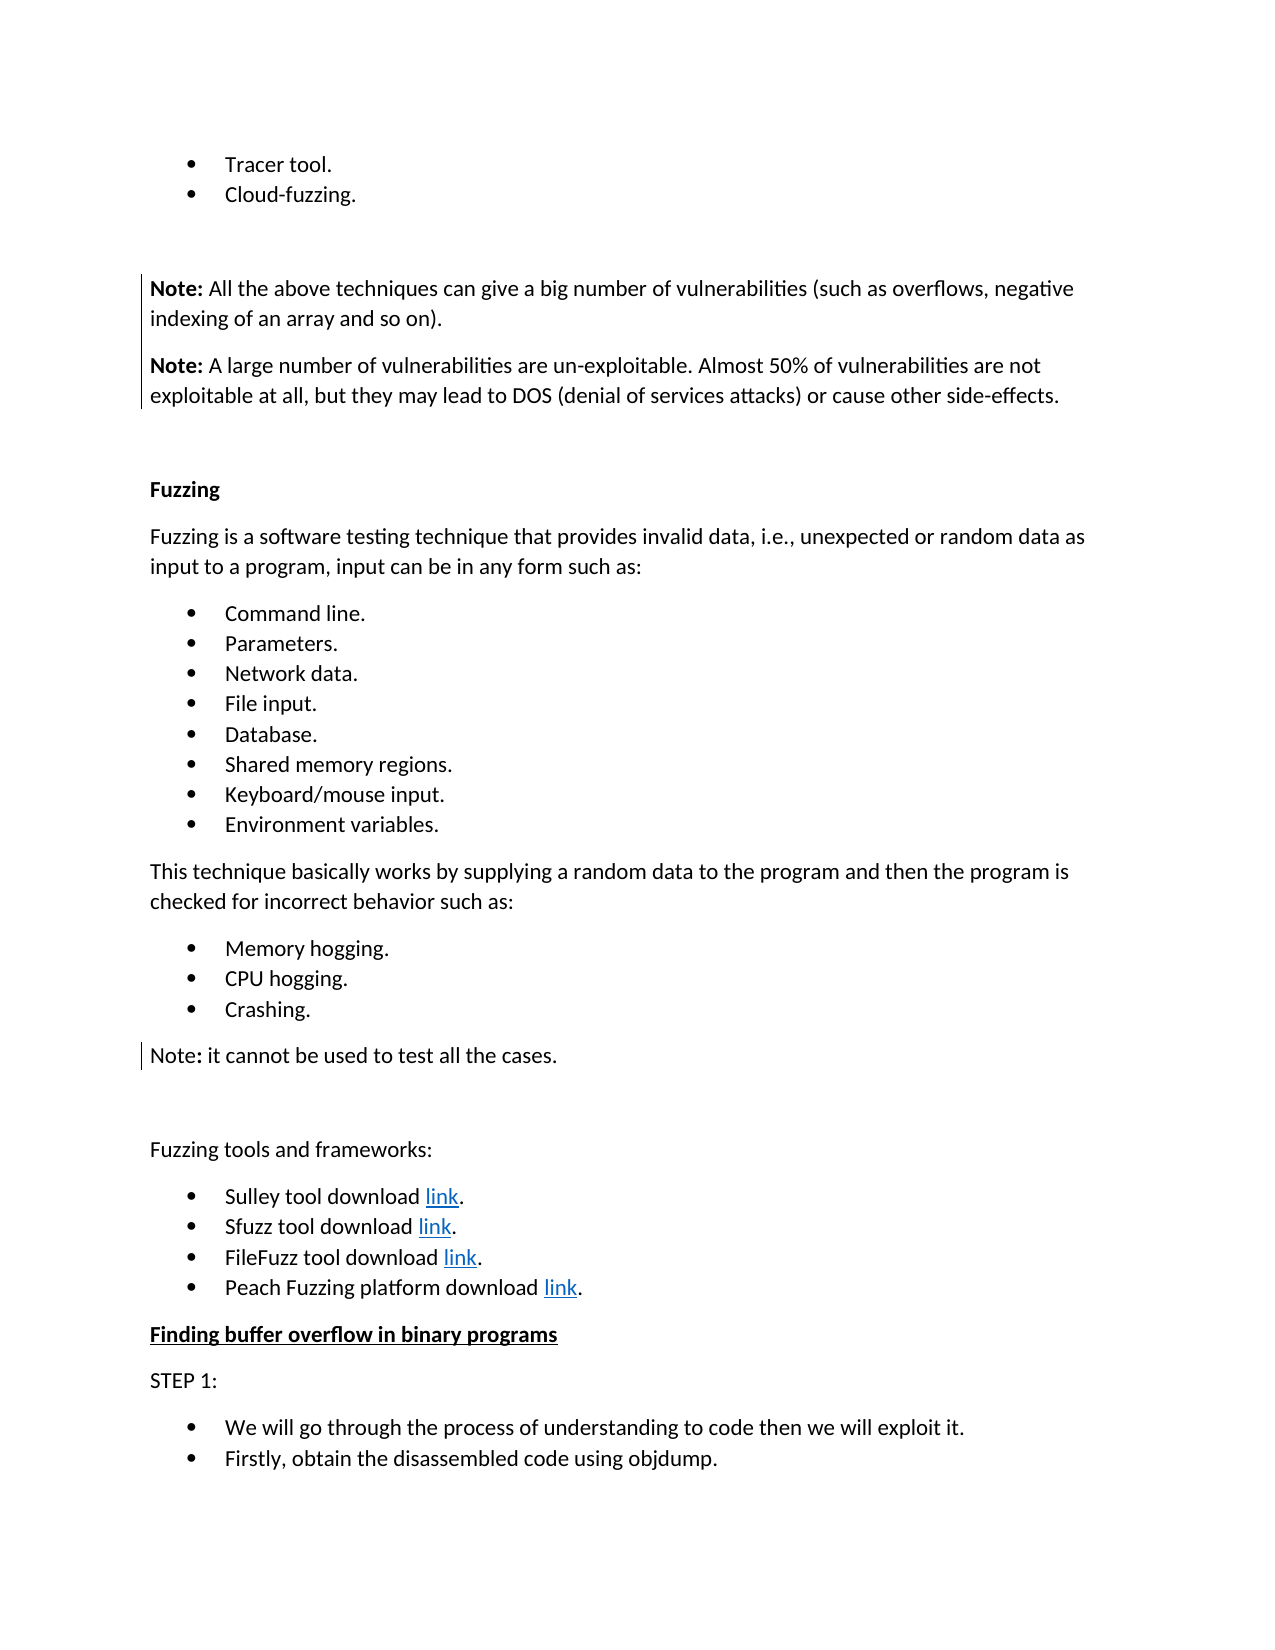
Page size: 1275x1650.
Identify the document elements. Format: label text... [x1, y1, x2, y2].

list Keyboard/mouse input. [187, 780, 1125, 808]
list We will go through the process of understanding to code then we will exploit it. [187, 1413, 1125, 1442]
list Environment variables. [187, 810, 1125, 838]
list Tracer tool. [187, 150, 1125, 178]
list File input. [187, 689, 1125, 718]
list Crashing. [187, 995, 1125, 1023]
list FileFuzz tool download link. [187, 1243, 1125, 1271]
list Shared memory regions. [187, 750, 1125, 778]
list Sulley tool download link. [187, 1182, 1125, 1210]
list Command line. [187, 599, 1125, 627]
text Note: A large number of vulnerabilities are un-exploitable. Almost 50% of vulnerabilities are not exploitable at all, but they may lead to DOS (denial of services attacks) or cause other side-effects. [142, 351, 1125, 409]
text This technique basically works by supplying a random data to the program and then the program is checked for incorrect behavior such as: [150, 857, 1125, 916]
list Cloud-fuzzing. [187, 180, 1125, 208]
list Firstly, obtain the disassembled code using objdump. [187, 1444, 1125, 1472]
list Peach Fuzzing platform download link. [187, 1273, 1125, 1301]
text Fuzzing tools and frameworks: [150, 1135, 1125, 1163]
list Network data. [187, 659, 1125, 687]
list Sfuzz tool download link. [187, 1212, 1125, 1241]
list Parameters. [187, 629, 1125, 657]
text Fuzzing [150, 475, 1125, 503]
list CPU hogging. [187, 964, 1125, 993]
list Database. [187, 720, 1125, 748]
list Memory hogging. [187, 934, 1125, 962]
text Fuzzing is a software testing technique that provides invalid data, i.e., unexpected or random data as input to a program, input can be in any form such as: [150, 522, 1125, 580]
text Finding buffer overflow in binary programs [150, 1320, 1125, 1348]
text Note: All the above techniques can give a big number of vulnerabilities (such as overflows, negative indexing of an array and so on). [142, 274, 1125, 332]
text Note: it cannot be used to test all the cases. [142, 1042, 1125, 1070]
text STEP 1: [150, 1367, 1125, 1395]
